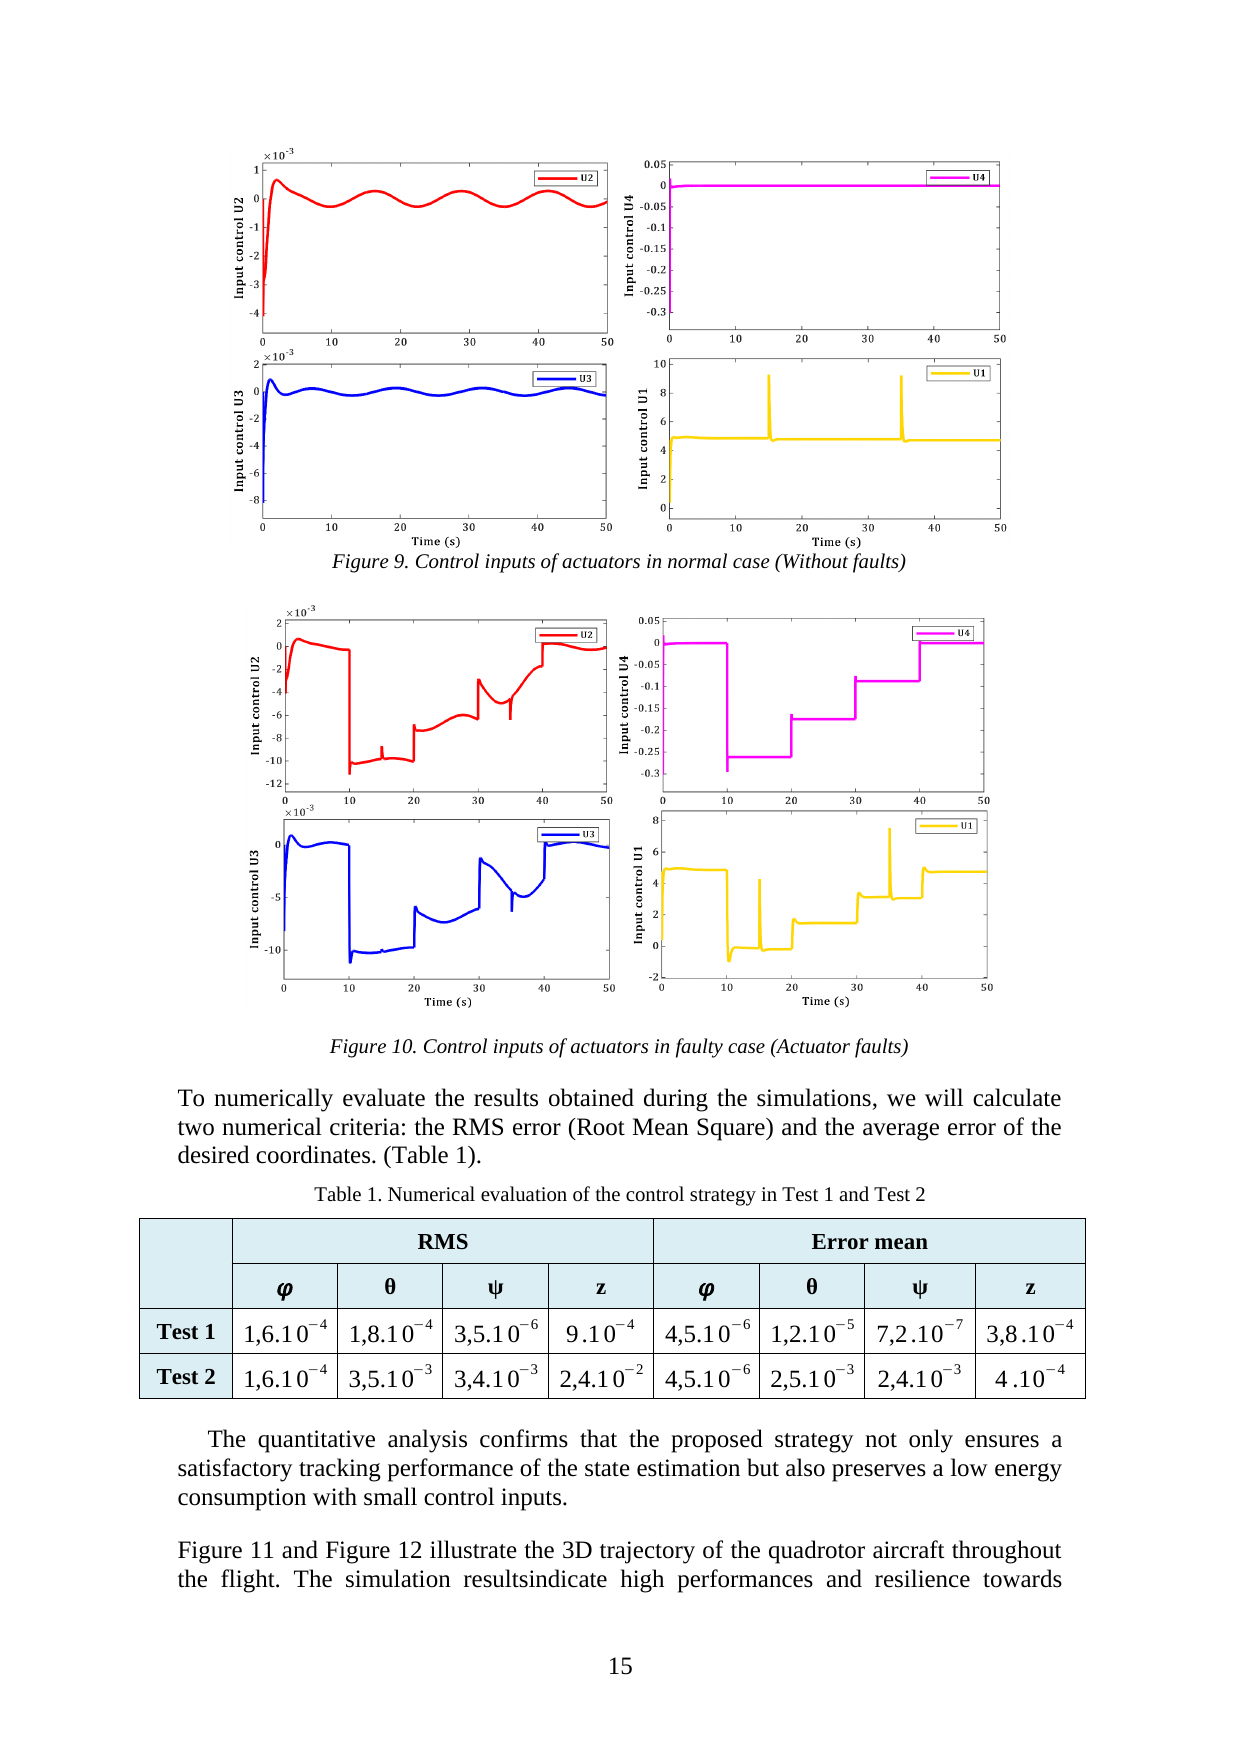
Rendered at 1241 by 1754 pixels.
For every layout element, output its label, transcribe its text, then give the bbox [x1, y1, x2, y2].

text Figure 10. Control inputs of actuators in faulty case (Actuator faults) [177, 1034, 1063, 1058]
table_header RMS [233, 1219, 653, 1263]
table_cell Test 2 [140, 1354, 232, 1398]
table_cell [338, 1354, 442, 1398]
table_cell [549, 1309, 653, 1353]
table_cell θ [760, 1264, 864, 1308]
table_cell [865, 1309, 975, 1353]
table_cell [760, 1309, 864, 1353]
table_cell [443, 1309, 548, 1353]
text Table 1. Numerical evaluation of the control strategy in Test 1 and Test 2 [177, 1182, 1063, 1206]
table_cell [976, 1354, 1085, 1398]
table_cell ψ [443, 1264, 548, 1308]
text Figure 9. Control inputs of actuators in normal case (Without faults) [177, 549, 1063, 573]
table_cell z [976, 1264, 1085, 1308]
table_cell [233, 1354, 337, 1398]
table_cell [443, 1354, 548, 1398]
table_cell ψ [865, 1264, 975, 1308]
table_cell [865, 1354, 975, 1398]
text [177, 1536, 1063, 1593]
table_cell z [549, 1264, 653, 1308]
picture [228, 147, 1012, 550]
text The quantitative analysis confirms that the proposed strategy not only ensures a satisfactory tracking performance of the state estimation but also preserves a low energy consumption with small control inputs. [177, 1424, 1063, 1511]
table_cell 𝜑 [233, 1264, 337, 1308]
text To numerically evaluate the results obtained during the simulations, we will calculate two numerical criteria: the RMS error (Root Mean Square) and the average error of the desired coordinates. (Table 1). [177, 1083, 1063, 1169]
table_cell Test 1 [140, 1309, 232, 1353]
table_cell [760, 1354, 864, 1398]
table_cell [976, 1309, 1085, 1353]
table_header [140, 1219, 232, 1308]
table_cell [654, 1309, 759, 1353]
table_cell [338, 1309, 442, 1353]
picture [242, 602, 998, 1009]
table_cell [549, 1354, 653, 1398]
table_cell θ [338, 1264, 442, 1308]
table_header Error mean [654, 1219, 1085, 1263]
table_cell [233, 1309, 337, 1353]
table_cell [654, 1354, 759, 1398]
table_cell 𝜑 [654, 1264, 759, 1308]
